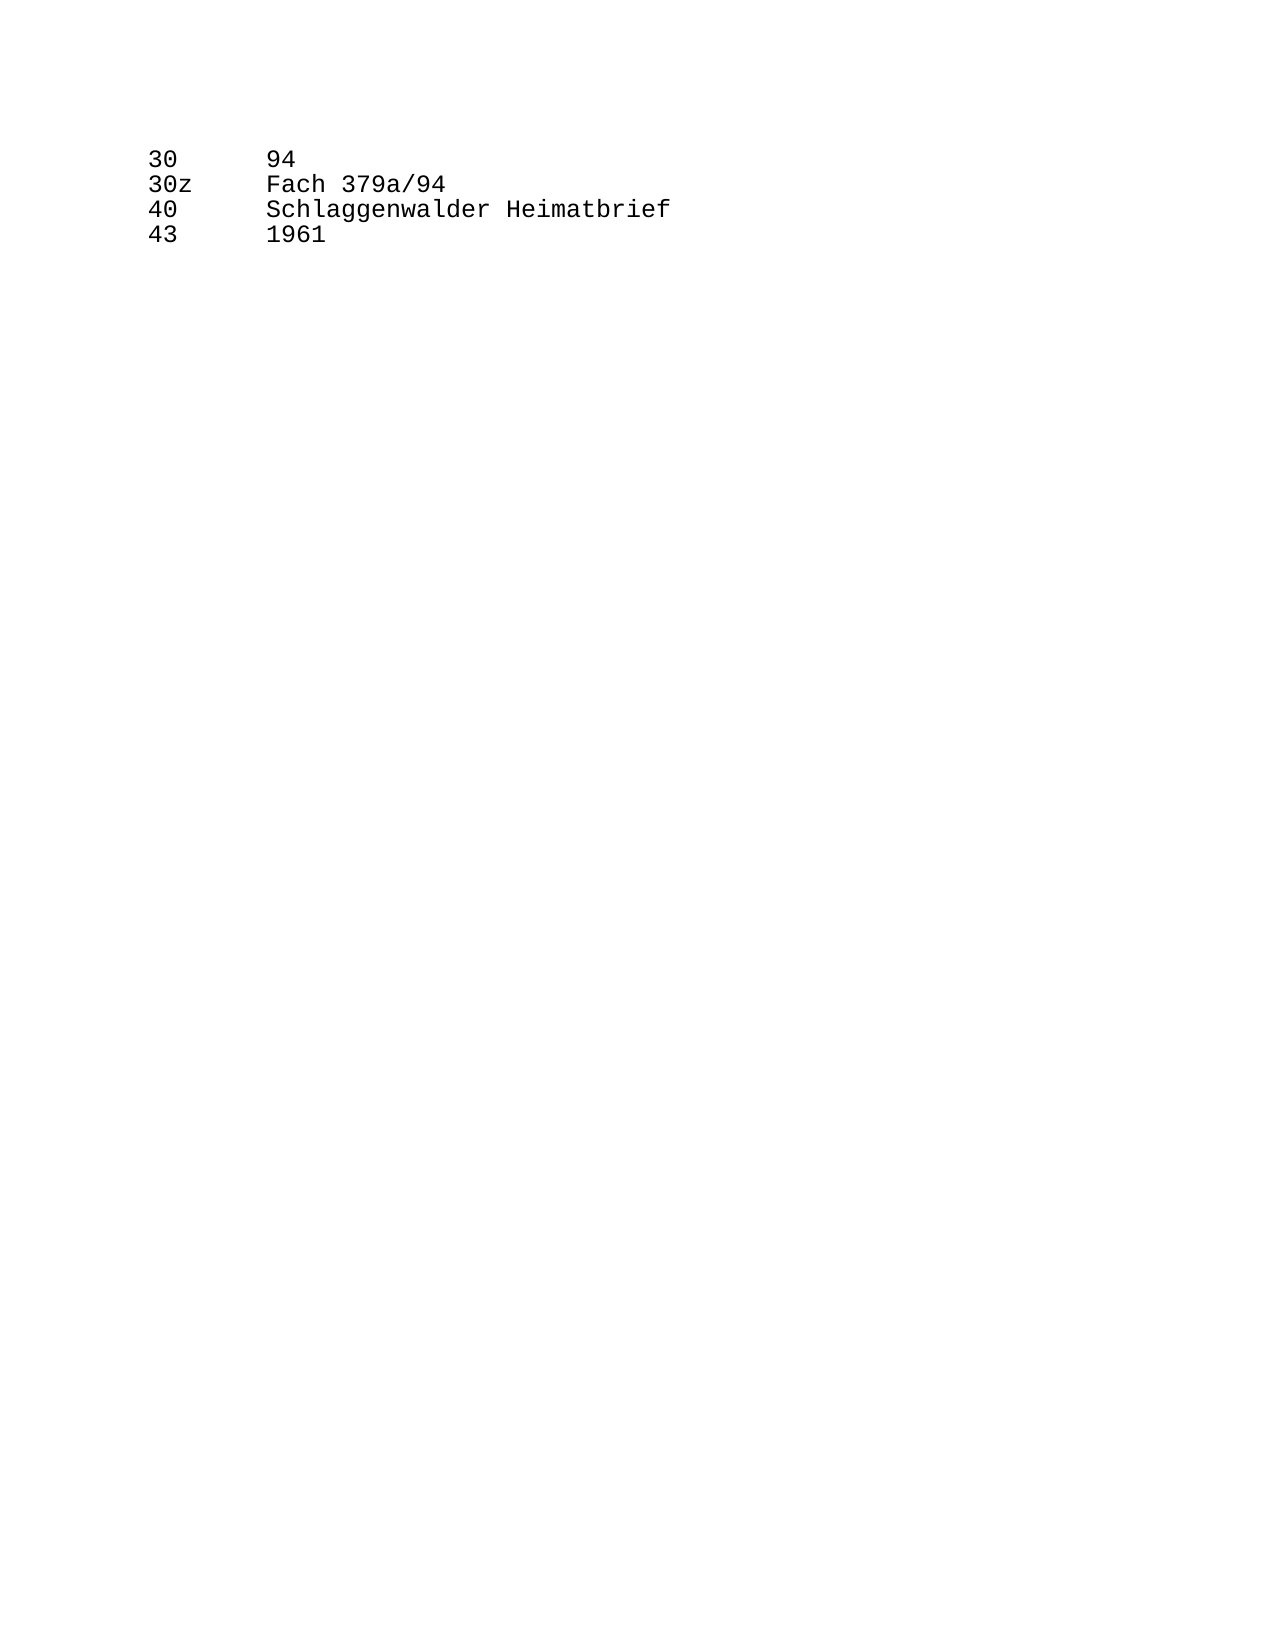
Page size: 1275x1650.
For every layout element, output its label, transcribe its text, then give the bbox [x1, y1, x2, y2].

text 40 t[Schlaggenwalder Heimatbrief]t [148, 198, 1127, 223]
text 30z Fach 379a/94 [148, 173, 1127, 198]
text 43 1961 [148, 223, 1127, 248]
text 30 94 [148, 148, 1127, 173]
